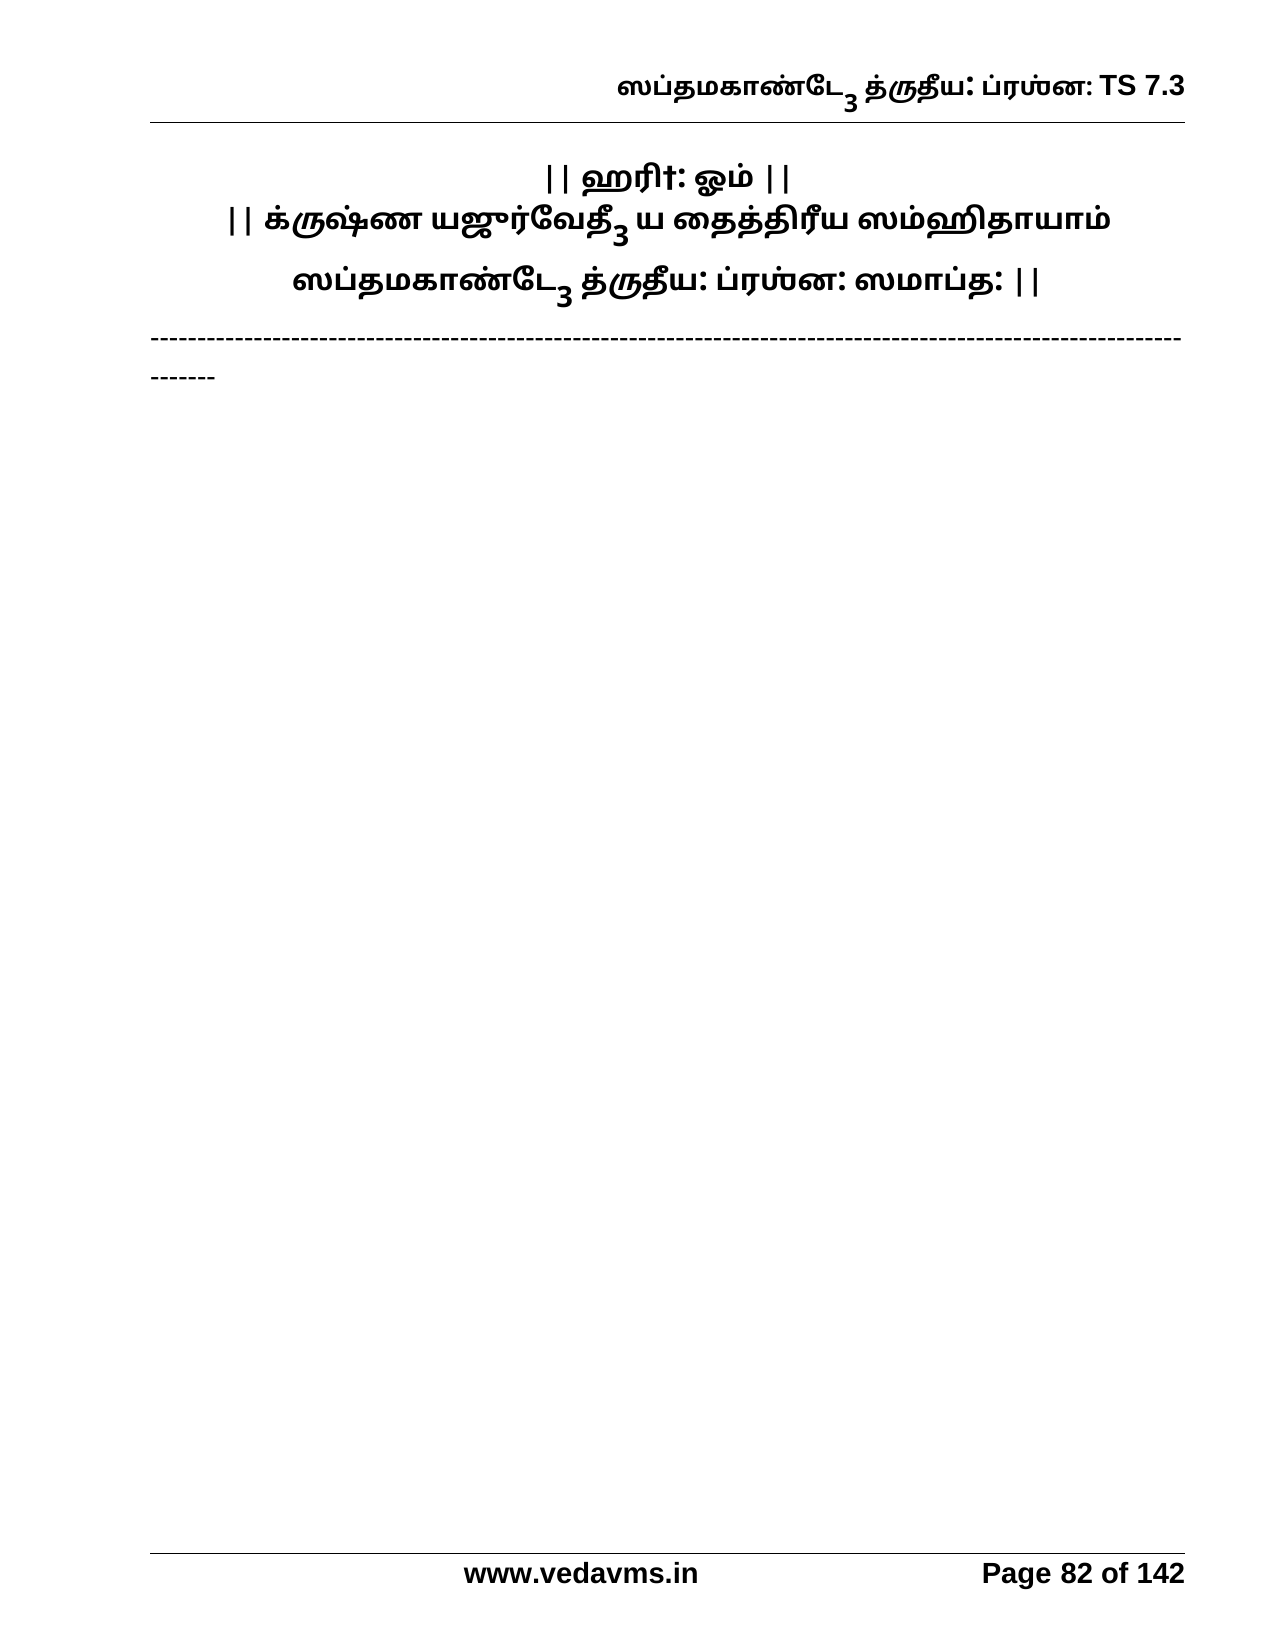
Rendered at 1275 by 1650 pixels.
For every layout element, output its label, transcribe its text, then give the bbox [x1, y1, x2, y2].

text --------------------------------------------------------------------------------------------------------------------- [150, 316, 1185, 395]
text || க்ருஷ்ண யஜுர்வேதீ3ய தைத்திரீய ஸம்ஹிதாயாம் ஸப்தமகாண்டே3 த்ருதீய: ப்ரஶ்ன: ஸமாப்த: || [150, 198, 1185, 316]
text || ஹரி†: ஓம் || [150, 152, 1185, 198]
